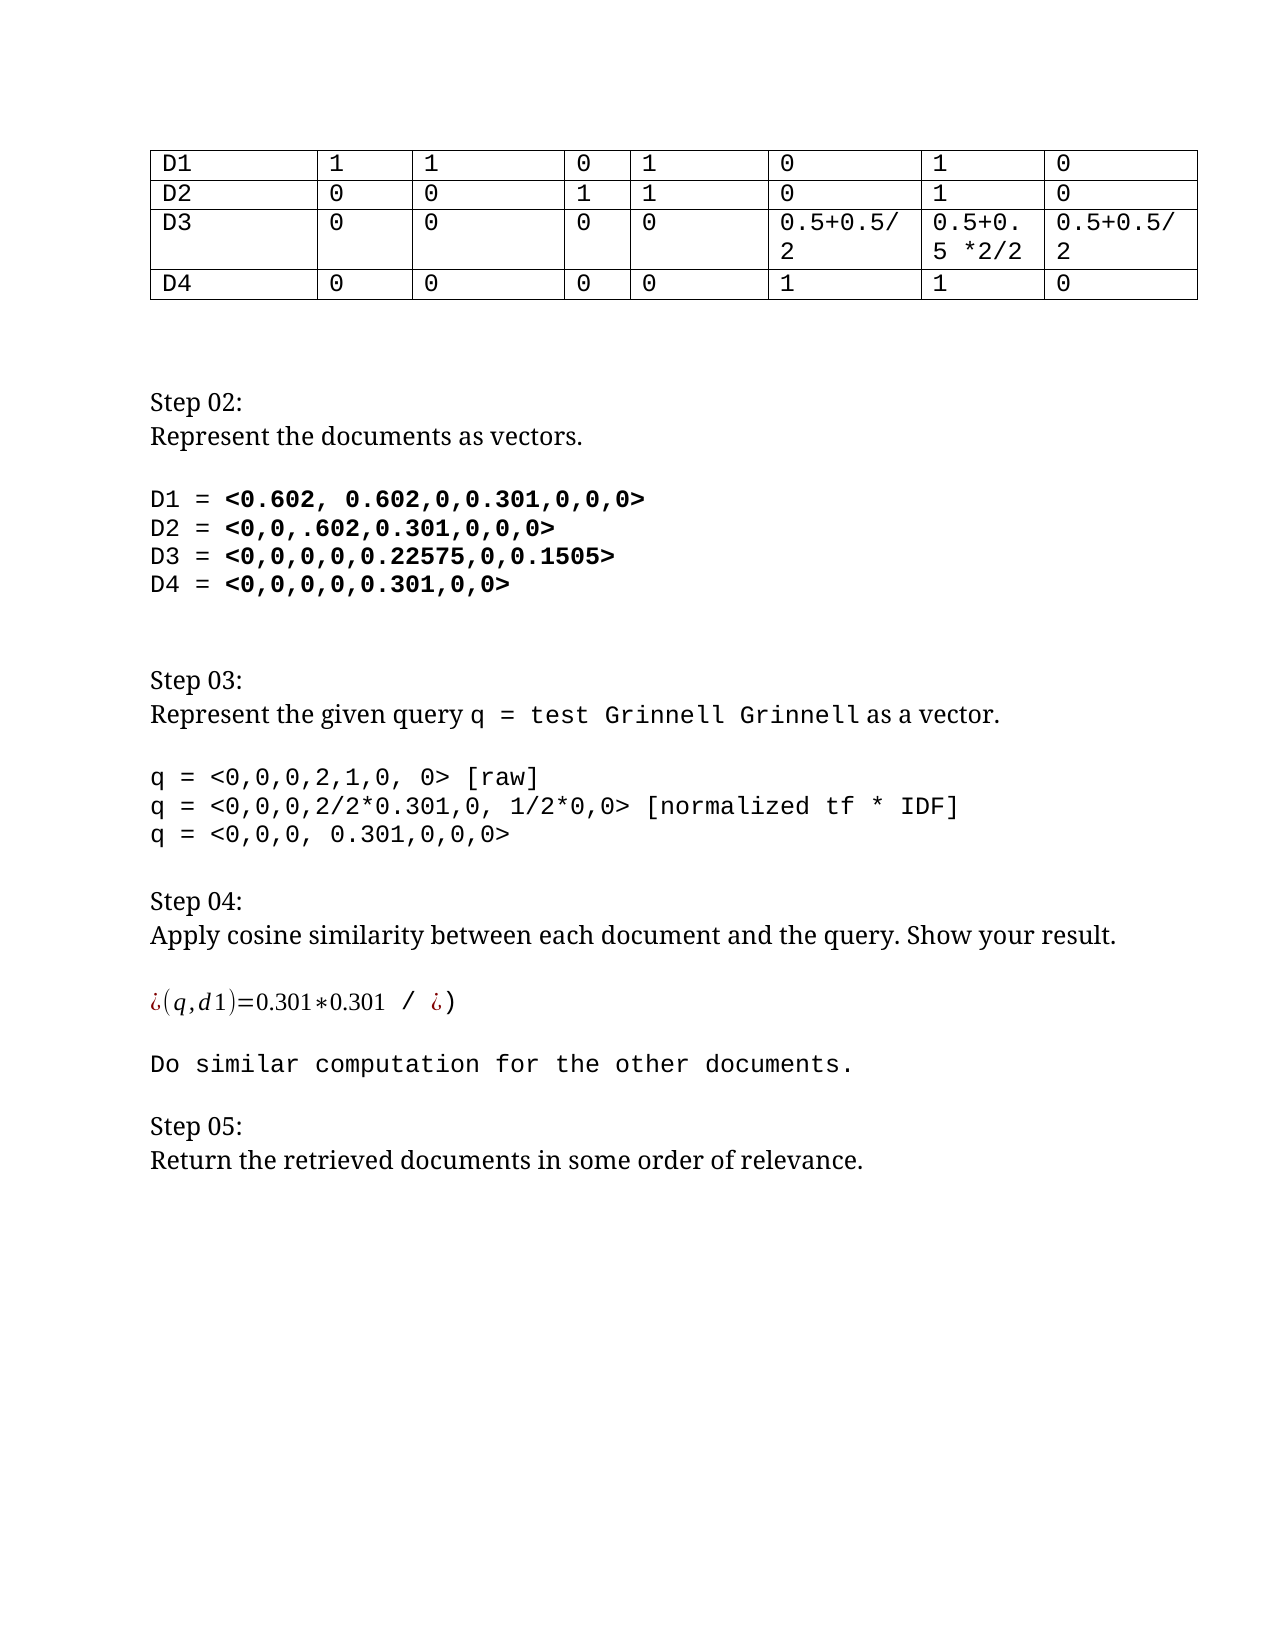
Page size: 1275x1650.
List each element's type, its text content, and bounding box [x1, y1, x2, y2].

table_cell 1 [631, 181, 768, 209]
text Step 02: [150, 384, 1125, 419]
table_cell 0 [769, 151, 921, 179]
text Return the retrieved documents in some order of relevance. [150, 1142, 1125, 1176]
table_cell D2 [151, 181, 317, 209]
table_cell D3 [151, 210, 317, 269]
table_cell 0 [631, 270, 768, 298]
text Do similar computation for the other documents. [150, 1052, 1125, 1080]
text q = <0,0,0,2,1,0, 0> [raw] [150, 765, 1125, 793]
text Step 03: [150, 662, 1125, 697]
table_cell 1 [922, 181, 1044, 209]
table_cell 0 [413, 270, 564, 298]
table_cell 0 [1045, 151, 1197, 179]
table_cell 1 [631, 151, 768, 179]
table_cell 0 [769, 181, 921, 209]
table_cell 0 [318, 270, 412, 298]
table_cell 1 [565, 181, 630, 209]
text / ) [150, 986, 1125, 1018]
text Represent the given query q = test Grinnell Grinnell as a vector. [150, 697, 1125, 731]
text D4 = <0,0,0,0,0.301,0,0> [150, 572, 1125, 600]
table_cell 0 [565, 151, 630, 179]
table_cell 0 [1045, 181, 1197, 209]
table_cell 0.5+0.5 *2/2 [922, 210, 1044, 269]
table_cell D4 [151, 270, 317, 298]
text Step 05: [150, 1108, 1125, 1142]
table_cell 0 [565, 210, 630, 269]
text Step 04: [150, 884, 1125, 918]
table_cell 1 [318, 151, 412, 179]
table_cell 0 [631, 210, 768, 269]
table_cell 1 [922, 270, 1044, 298]
text q = <0,0,0, 0.301,0,0,0> [150, 822, 1125, 850]
table_cell 1 [769, 270, 921, 298]
table_cell 0 [413, 181, 564, 209]
text Apply cosine similarity between each document and the query. Show your result. [150, 918, 1125, 952]
table_cell 0.5+0.5/2 [769, 210, 921, 269]
text D3 = <0,0,0,0,0.22575,0,0.1505> [150, 543, 1125, 572]
table_cell 0 [318, 210, 412, 269]
text D2 = <0,0,.602,0.301,0,0,0> [150, 515, 1125, 543]
table_cell D1 [151, 151, 317, 179]
text q = <0,0,0,2/2*0.301,0, 1/2*0,0> [normalized tf * IDF] [150, 793, 1125, 822]
text Represent the documents as vectors. [150, 419, 1125, 453]
table_cell 1 [413, 151, 564, 179]
table_cell 0 [318, 181, 412, 209]
table_cell 0 [413, 210, 564, 269]
table_cell 0 [1045, 270, 1197, 298]
table_cell 0.5+0.5/2 [1045, 210, 1197, 269]
text D1 = <0.602, 0.602,0,0.301,0,0,0> [150, 487, 1125, 515]
table_cell 0 [565, 270, 630, 298]
table_cell 1 [922, 151, 1044, 179]
